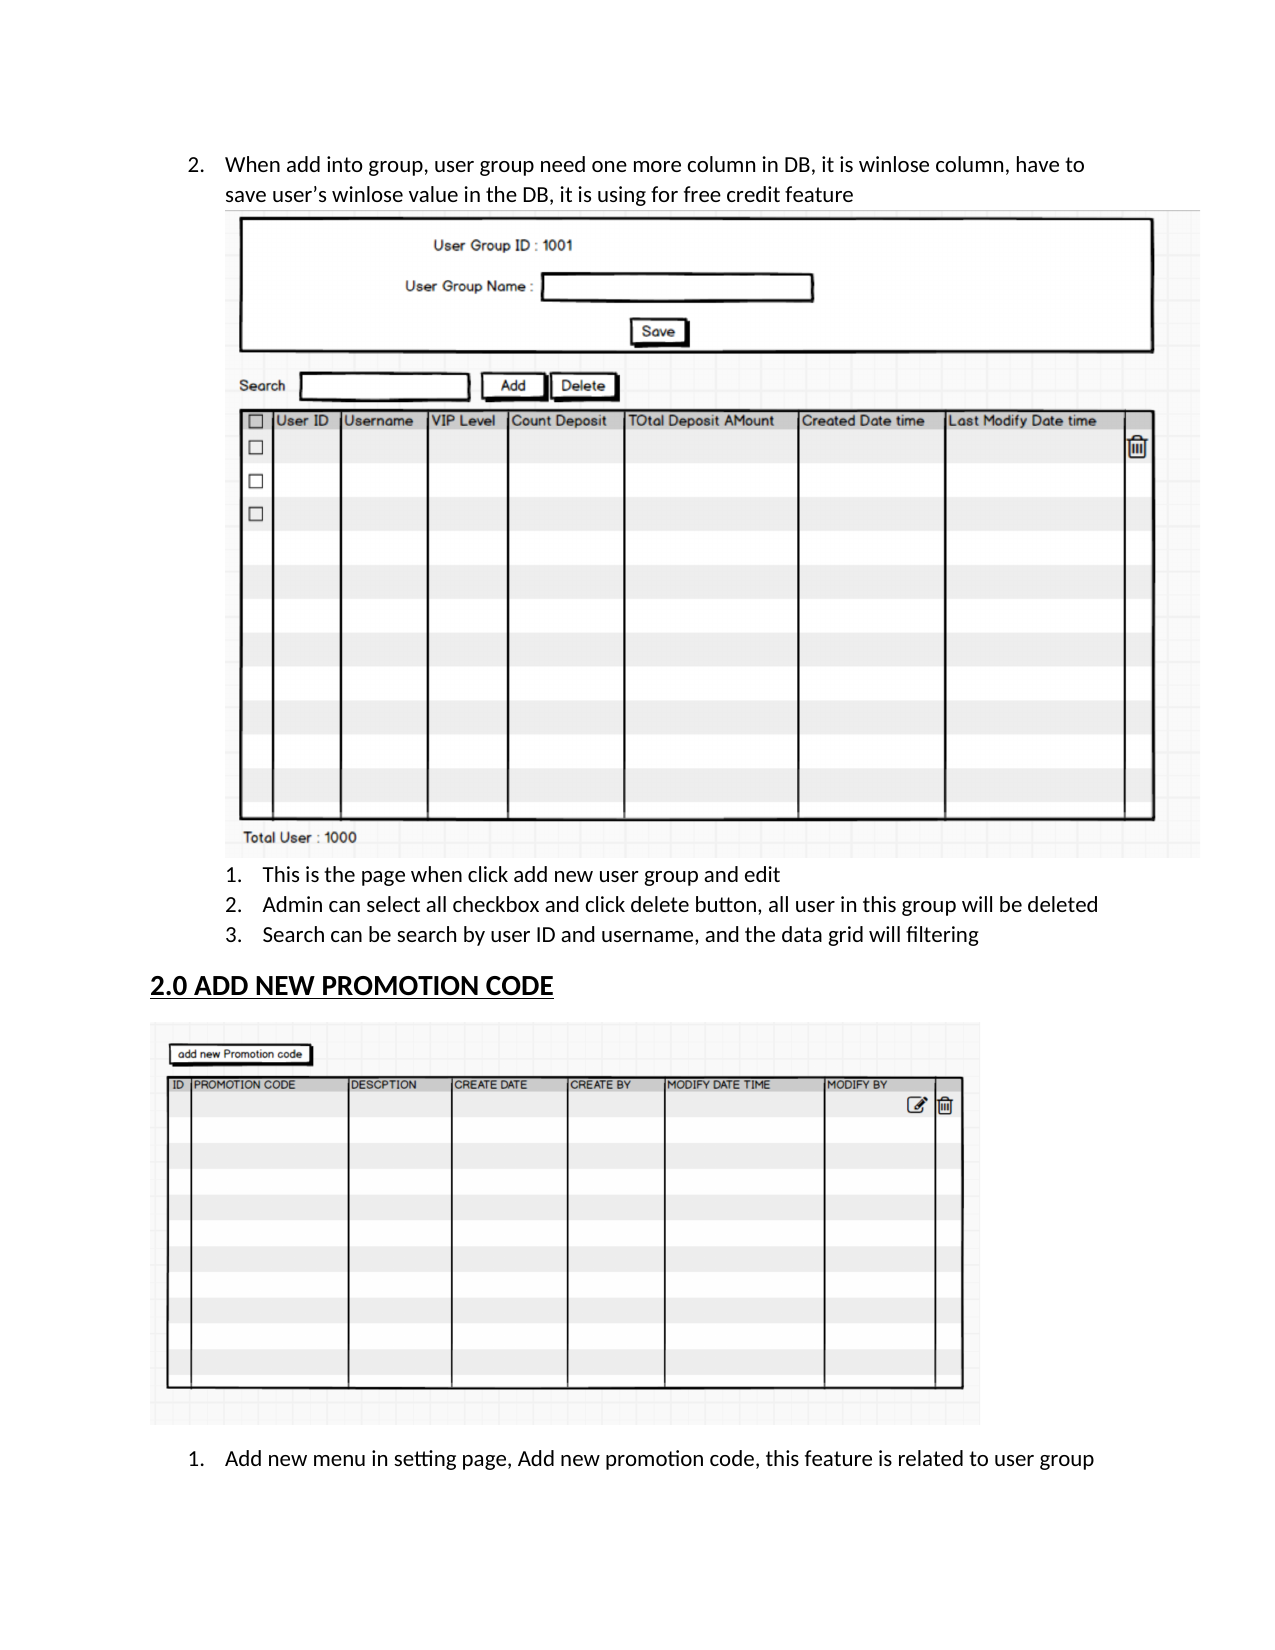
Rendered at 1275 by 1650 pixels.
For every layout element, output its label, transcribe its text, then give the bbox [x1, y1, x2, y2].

list This is the page when click add new user group and edit [225, 860, 1125, 888]
picture [225, 210, 1200, 858]
text 2.0 ADD NEW PROMOTION CODE [150, 967, 1125, 1003]
list When add into group, user group need one more column in DB, it is winlose column, have to save user’s winlose value in the DB, it is using for free credit feature [187, 150, 1125, 208]
picture [150, 1022, 980, 1425]
list Search can be search by user ID and username, and the data grid will filtering [225, 920, 1125, 948]
list Admin can select all checkbox and click delete button, all user in this group will be deleted [225, 890, 1125, 918]
list Add new menu in setting page, Add new promotion code, this feature is related to user group [187, 1444, 1125, 1472]
